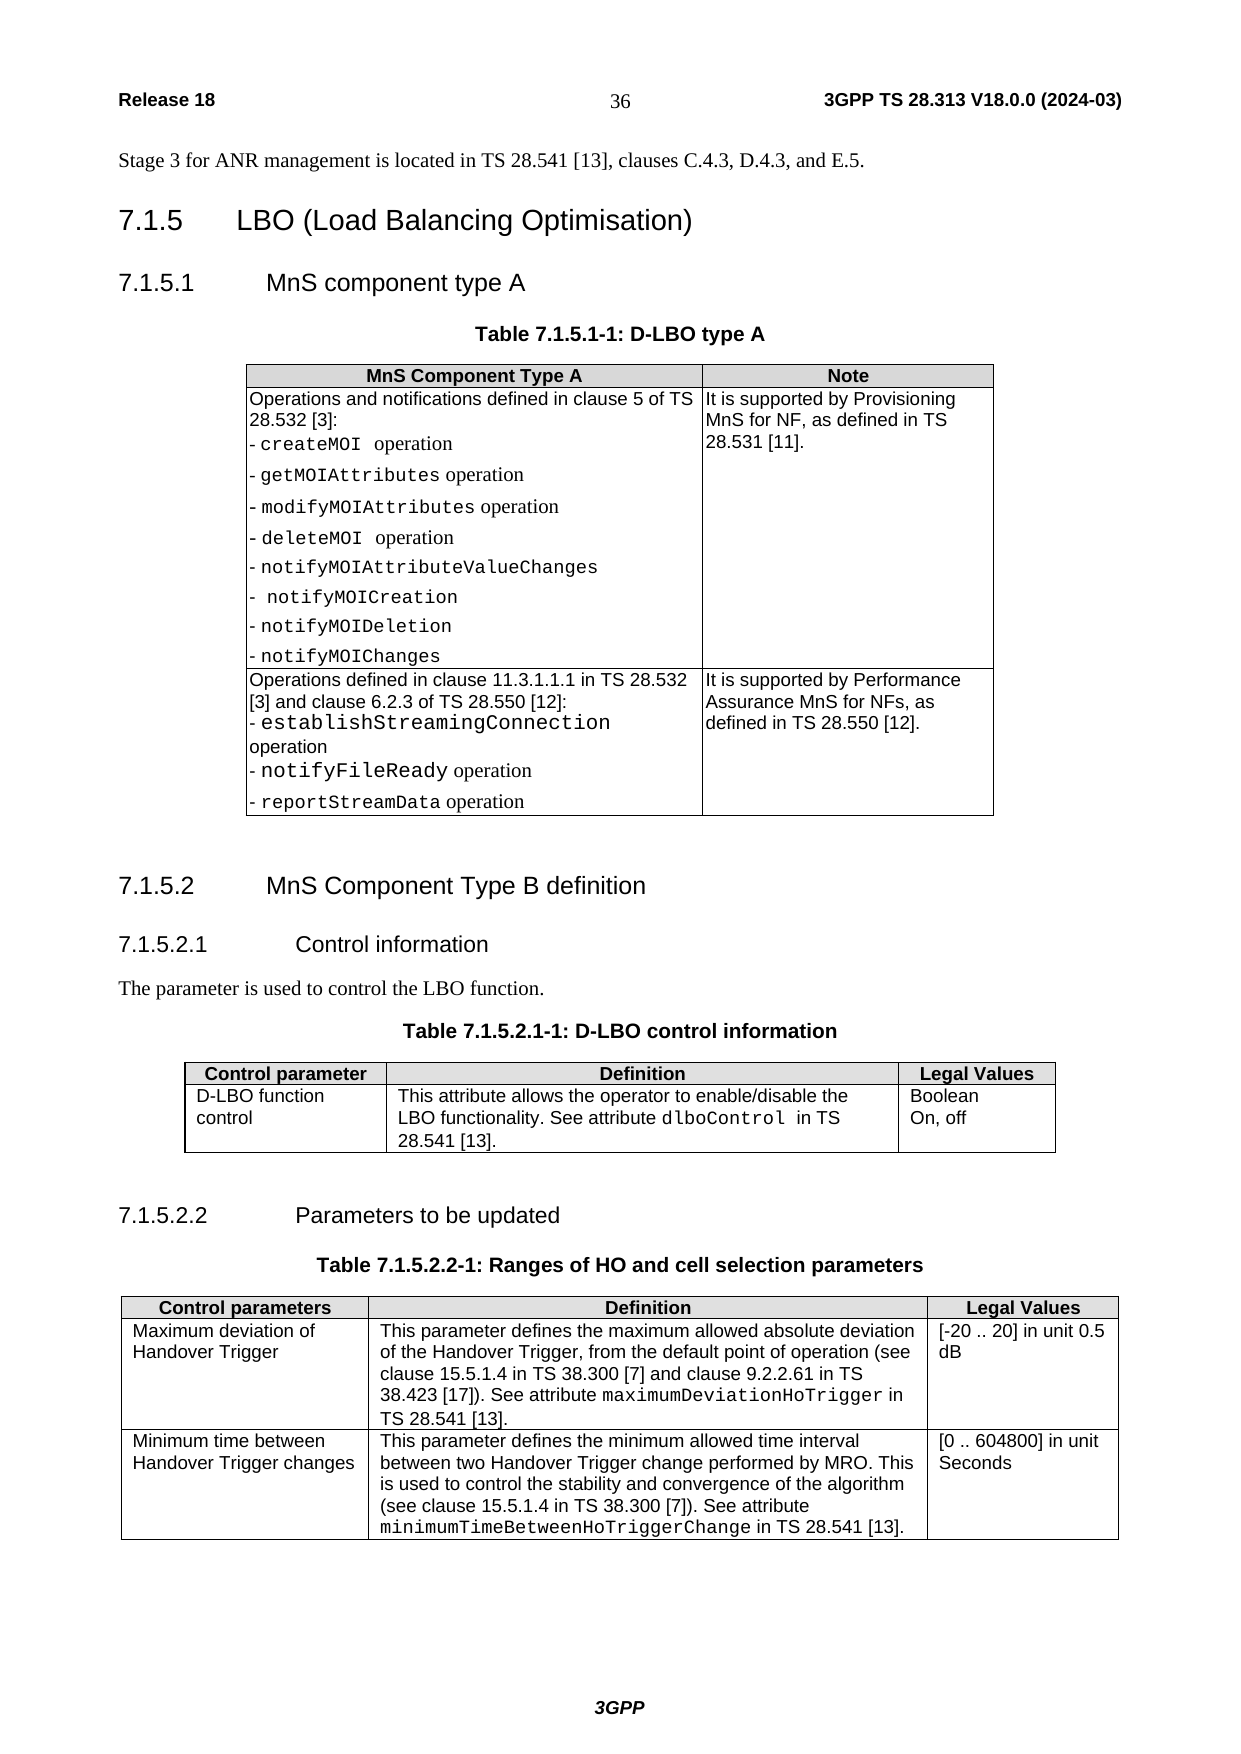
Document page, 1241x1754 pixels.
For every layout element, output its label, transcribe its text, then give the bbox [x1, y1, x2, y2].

table_cell Boolean On, off [899, 1085, 1055, 1152]
table_cell It is supported by Provisioning MnS for NF, as defined in TS 28.531 [11]. [703, 388, 993, 668]
table_cell This attribute allows the operator to enable/disable the LBO functionality. See attribute dlboControl in TS 28.541 [13]. [387, 1085, 898, 1152]
table_cell [0 .. 604800] in unit Seconds [928, 1430, 1118, 1539]
table_header Definition [369, 1297, 927, 1318]
table_cell Minimum time between Handover Trigger changes [122, 1430, 368, 1539]
table_cell This parameter defines the maximum allowed absolute deviation of the Handover Trigger, from the default point of operation (see clause 15.5.1.4 in TS 38.300 [7] and clause 9.2.2.61 in TS 38.423 [17]). See attribute maximumDeviationHoTrigger in TS 28.541 [13]. [369, 1319, 927, 1429]
table_header Control parameters [122, 1297, 368, 1318]
table_cell D-LBO function control [186, 1085, 386, 1152]
text Table 7.1.5.2.1-1: D-LBO control information [118, 1019, 1122, 1043]
subtitle 7.1.5.2.2 Parameters to be updated [118, 1202, 1122, 1228]
subtitle 7.1.5.2.1 Control information [118, 931, 1122, 957]
text The parameter is used to control the LBO function. [118, 976, 1122, 1000]
text Table 7.1.5.2.2-1: Ranges of HO and cell selection parameters [118, 1253, 1122, 1277]
table_cell It is supported by Performance Assurance MnS for NFs, as defined in TS 28.550 [12]. [703, 669, 993, 814]
table_header Control parameter [186, 1063, 386, 1084]
table_cell [-20 .. 20] in unit 0.5 dB [928, 1319, 1118, 1429]
table_cell Operations and notifications defined in clause 5 of TS 28.532 [3]: - createMOI operation - getMOIAttributes operation - modifyMOIAttributes operation - deleteMOI operation - notifyMOIAttributeValueChanges - notifyMOICreation - notifyMOIDeletion - notifyMOIChanges [247, 388, 702, 668]
table_header Legal Values [928, 1297, 1118, 1318]
subtitle 7.1.5.2 MnS Component Type B definition [118, 871, 1122, 900]
table_cell Operations defined in clause 11.3.1.1.1 in TS 28.532 [3] and clause 6.2.3 of TS 28.550 [12]: - establishStreamingConnection operation - notifyFileReady operation - reportStreamData operation [247, 669, 702, 814]
text Table 7.1.5.1-1: D-LBO type A [118, 321, 1122, 345]
subtitle 7.1.5 LBO (Load Balancing Optimisation) [118, 203, 1122, 236]
text Stage 3 for ANR management is located in TS 28.541 [13], clauses C.4.3, D.4.3, and E.5. [118, 147, 1122, 172]
table_header MnS Component Type A [247, 365, 702, 387]
table_cell This parameter defines the minimum allowed time interval between two Handover Trigger change performed by MRO. This is used to control the stability and convergence of the algorithm (see clause 15.5.1.4 in TS 38.300 [7]). See attribute minimumTimeBetweenHoTriggerChange in TS 28.541 [13]. [369, 1430, 927, 1539]
subtitle 7.1.5.1 MnS component type A [118, 268, 1122, 296]
table_header Legal Values [899, 1063, 1055, 1084]
table_cell Maximum deviation of Handover Trigger [122, 1319, 368, 1429]
table_header Note [703, 365, 993, 387]
table_header Definition [387, 1063, 898, 1084]
